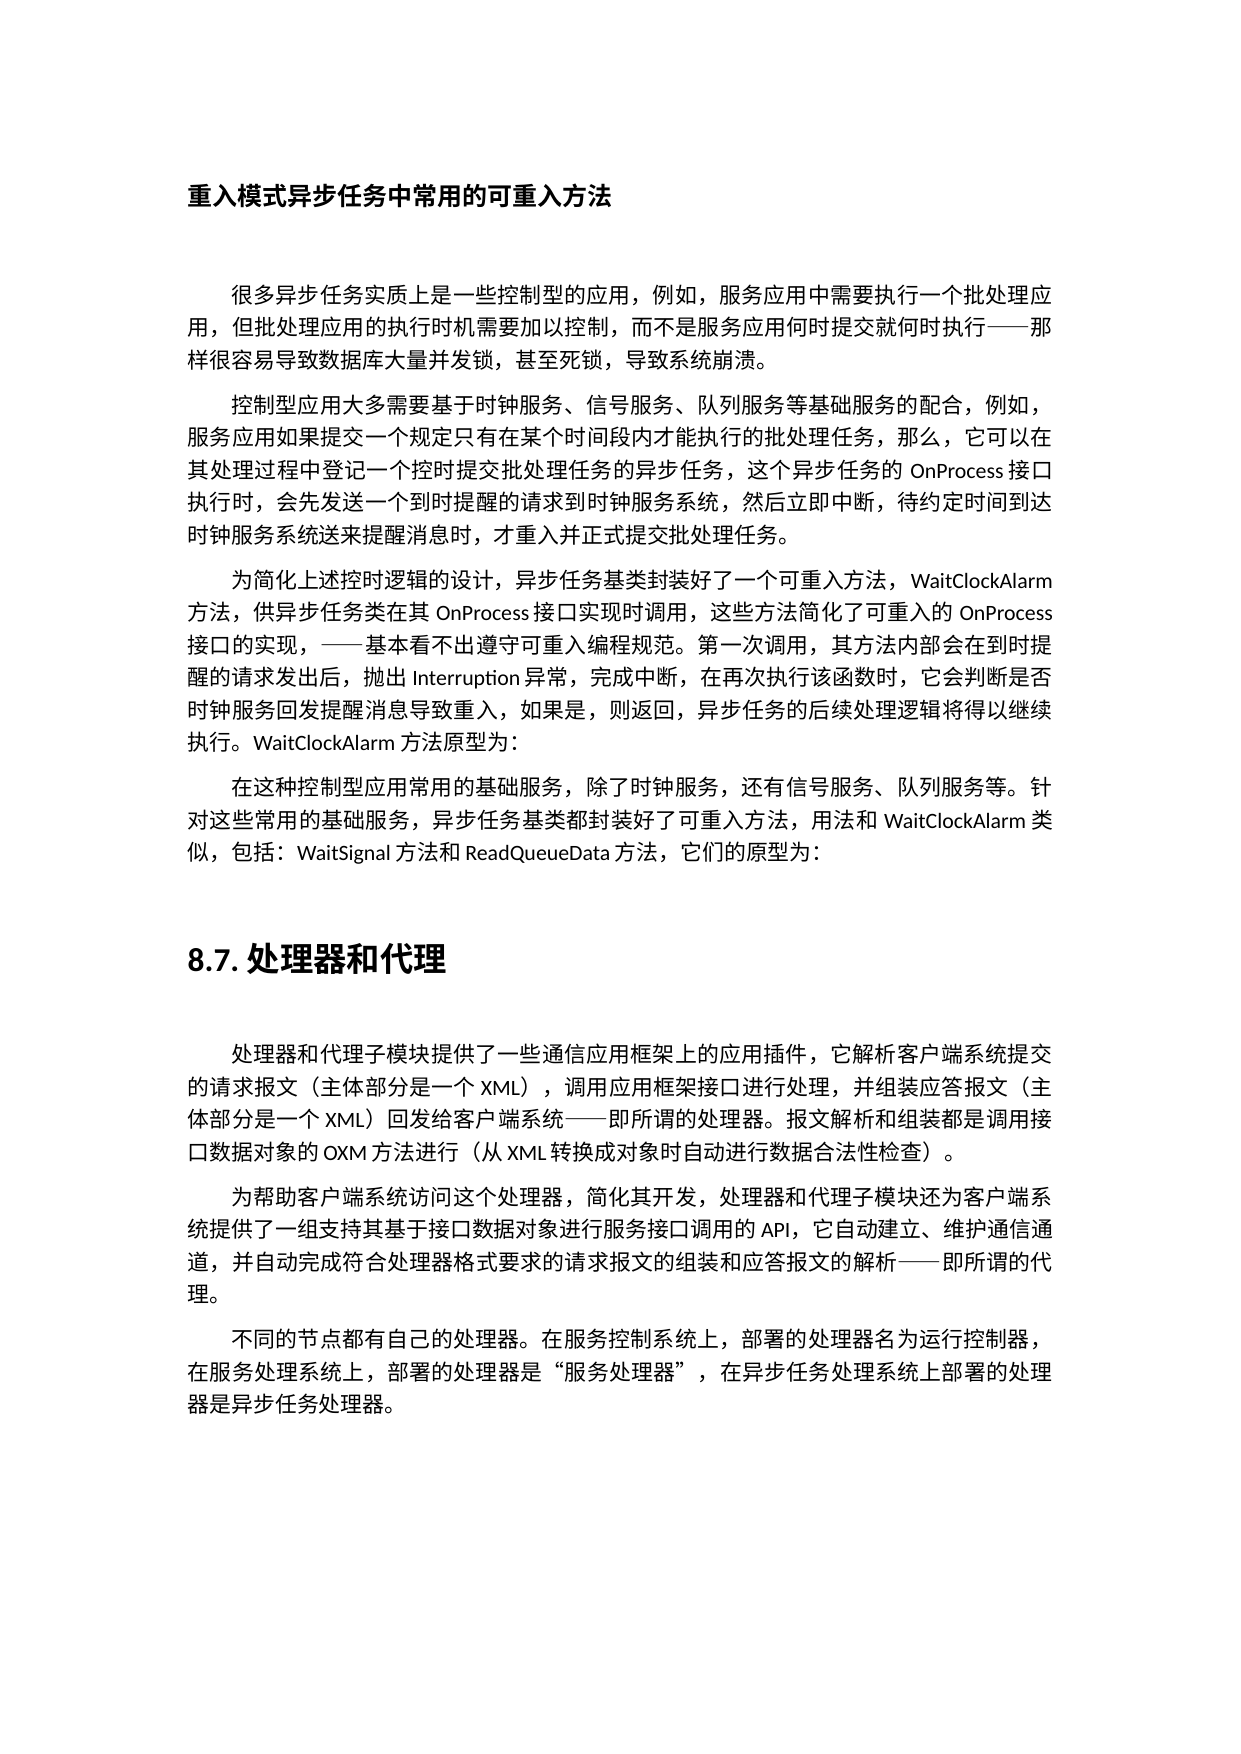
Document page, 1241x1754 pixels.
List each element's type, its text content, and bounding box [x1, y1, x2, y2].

text 很多异步任务实质上是一些控制型的应用，例如，服务应用中需要执行一个批处理应用，但批处理应用的执行时机需要加以控制，而不是服务应用何时提交就何时执行——那样很容易导致数据库大量并发锁，甚至死锁，导致系统崩溃。 [187, 277, 1053, 375]
text 为简化上述控时逻辑的设计，异步任务基类封装好了一个可重入方法，WaitClockAlarm方法，供异步任务类在其OnProcess接口实现时调用，这些方法简化了可重入的OnProcess接口的实现，——基本看不出遵守可重入编程规范。第一次调用，其方法内部会在到时提醒的请求发出后，抛出Interruption异常，完成中断，在再次执行该函数时，它会判断是否时钟服务回发提醒消息导致重入，如果是，则返回，异步任务的后续处理逻辑将得以继续执行。WaitClockAlarm方法原型为： [187, 562, 1053, 757]
subtitle 重入模式异步任务中常用的可重入方法 [187, 162, 1053, 227]
text 控制型应用大多需要基于时钟服务、信号服务、队列服务等基础服务的配合，例如，服务应用如果提交一个规定只有在某个时间段内才能执行的批处理任务，那么，它可以在其处理过程中登记一个控时提交批处理任务的异步任务，这个异步任务的OnProcess接口执行时，会先发送一个到时提醒的请求到时钟服务系统，然后立即中断，待约定时间到达，时钟服务系统送来提醒消息时，才重入并正式提交批处理任务。 [187, 387, 1053, 550]
text 不同的节点都有自己的处理器。在服务控制系统上，部署的处理器名为运行控制器，在服务处理系统上，部署的处理器是“服务处理器”，在异步任务处理系统上部署的处理器是异步任务处理器。 [187, 1322, 1053, 1419]
subtitle 处理器和代理 [187, 925, 1053, 990]
text 为帮助客户端系统访问这个处理器，简化其开发，处理器和代理子模块还为客户端系统提供了一组支持其基于接口数据对象进行服务接口调用的API，它自动建立、维护通信通道，并自动完成符合处理器格式要求的请求报文的组装和应答报文的解析——即所谓的代理。 [187, 1179, 1053, 1309]
text 处理器和代理子模块提供了一些通信应用框架上的应用插件，它解析客户端系统提交的请求报文（主体部分是一个XML），调用应用框架接口进行处理，并组装应答报文（主体部分是一个XML）回发给客户端系统——即所谓的处理器。报文解析和组装都是调用接口数据对象的OXM方法进行（从XML转换成对象时自动进行数据合法性检查）。 [187, 1037, 1053, 1167]
text 在这种控制型应用常用的基础服务，除了时钟服务，还有信号服务、队列服务等。针对这些常用的基础服务，异步任务基类都封装好了可重入方法，用法和WaitClockAlarm类似，包括：WaitSignal方法和ReadQueueData方法，它们的原型为： [187, 770, 1053, 867]
